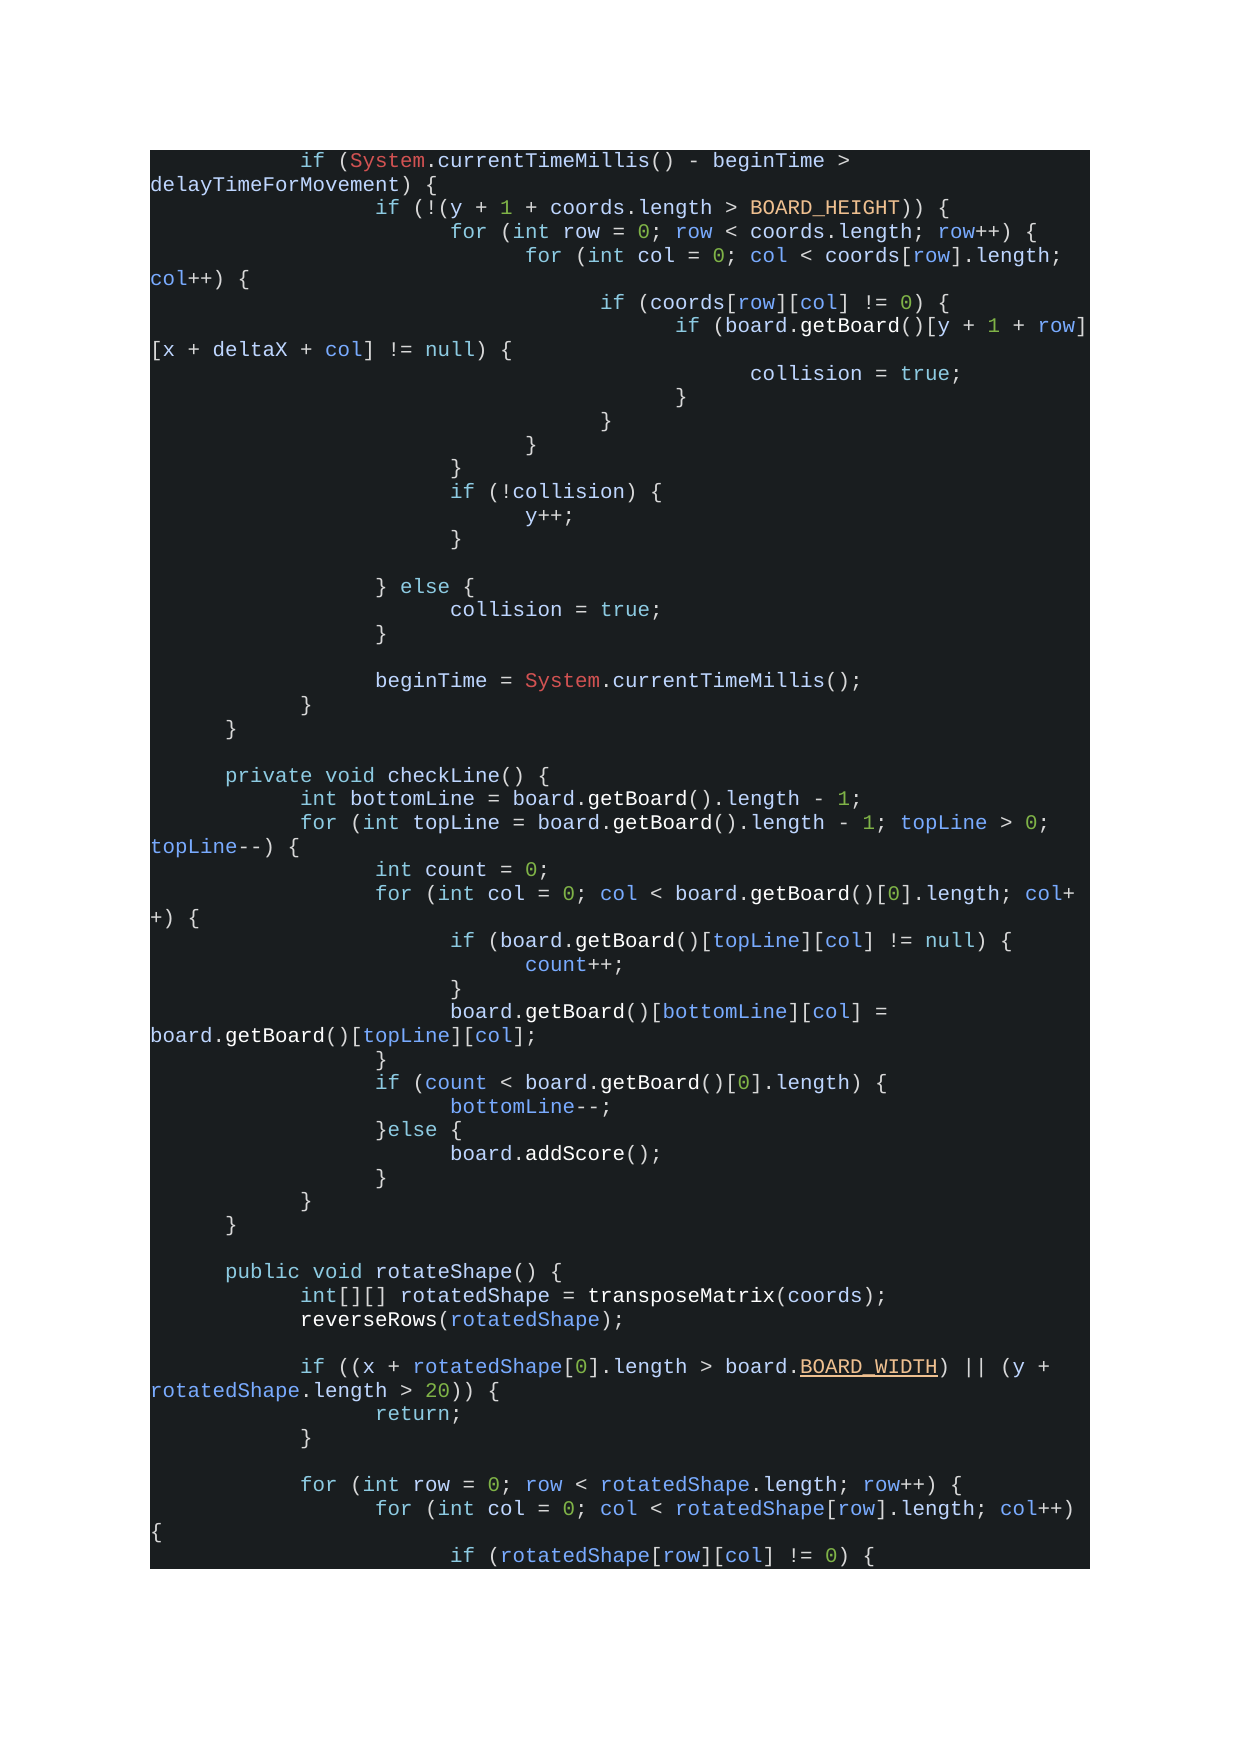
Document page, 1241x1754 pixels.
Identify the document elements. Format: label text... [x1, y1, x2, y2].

text int bottomLine = board.getBoard().length - 1; [150, 788, 1090, 812]
text int count = 0; [150, 859, 1090, 883]
text } [150, 434, 1090, 457]
text count++; [150, 954, 1090, 978]
text return; [150, 1403, 1090, 1427]
text if (coords[row][col] != 0) { [150, 292, 1090, 316]
text } [150, 694, 1090, 717]
text public void rotateShape() { [150, 1261, 1090, 1285]
text for (int row = 0; row < rotatedShape.length; row++) { [150, 1474, 1090, 1498]
text } [150, 717, 1090, 741]
text } [150, 457, 1090, 481]
text collision = true; [150, 363, 1090, 386]
text } [150, 1427, 1090, 1451]
text for (int col = 0; col < rotatedShape[row].length; col++) { [150, 1498, 1090, 1545]
text } [150, 978, 1090, 1001]
text for (int col = 0; col < coords[row].length; col++) { [150, 244, 1090, 292]
text for (int topLine = board.getBoard().length - 1; topLine > 0; topLine--) { [150, 812, 1090, 859]
text beginTime = System.currentTimeMillis(); [150, 670, 1090, 694]
text for (int col = 0; col < board.getBoard()[0].length; col++) { [150, 883, 1090, 930]
text if (count < board.getBoard()[0].length) { [150, 1072, 1090, 1096]
text } [150, 528, 1090, 552]
text reverseRows(rotatedShape); [150, 1309, 1090, 1332]
text y++; [150, 505, 1090, 528]
text } [150, 623, 1090, 647]
text bottomLine--; [150, 1096, 1090, 1119]
text if (!(y + 1 + coords.length > BOARD_HEIGHT)) { [150, 197, 1090, 221]
text if (board.getBoard()[y + 1 + row][x + deltaX + col] != null) { [150, 316, 1090, 363]
text } else { [150, 576, 1090, 599]
text for (int row = 0; row < coords.length; row++) { [150, 221, 1090, 244]
text } [150, 1048, 1090, 1072]
text if (rotatedShape[row][col] != 0) { [150, 1545, 1090, 1569]
text private void checkLine() { [150, 765, 1090, 788]
text }else { [150, 1119, 1090, 1143]
text int[][] rotatedShape = transposeMatrix(coords); [150, 1285, 1090, 1309]
text if (!collision) { [150, 481, 1090, 505]
text } [150, 410, 1090, 434]
text board.getBoard()[bottomLine][col] = board.getBoard()[topLine][col]; [150, 1001, 1090, 1048]
text } [150, 386, 1090, 410]
text if (System.currentTimeMillis() - beginTime > delayTimeForMovement) { [150, 150, 1090, 197]
text board.addScore(); [150, 1143, 1090, 1167]
text } [150, 1167, 1090, 1190]
text collision = true; [150, 599, 1090, 623]
text } [150, 1214, 1090, 1238]
text if (board.getBoard()[topLine][col] != null) { [150, 930, 1090, 954]
text if ((x + rotatedShape[0].length > board.BOARD_WIDTH) || (y + rotatedShape.length > 20)) { [150, 1356, 1090, 1403]
text } [150, 1190, 1090, 1214]
